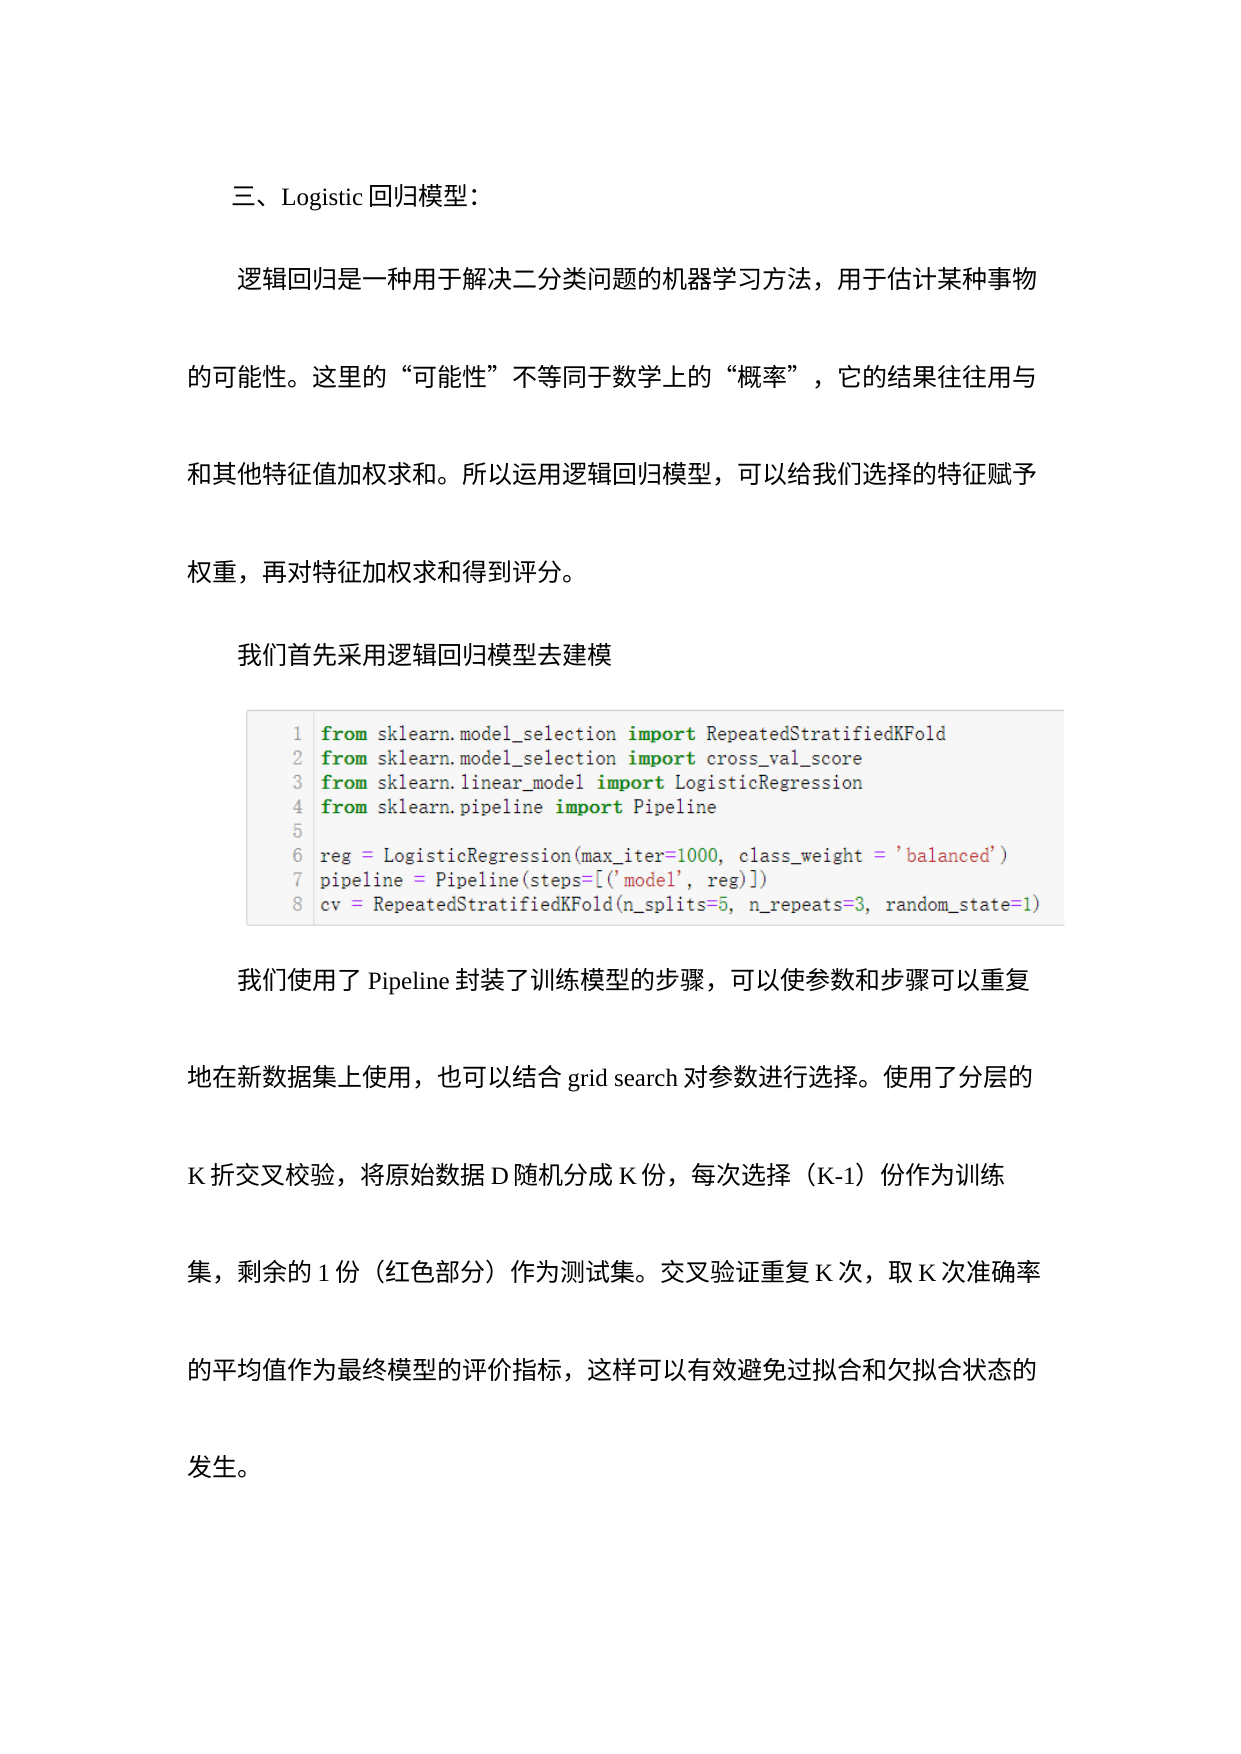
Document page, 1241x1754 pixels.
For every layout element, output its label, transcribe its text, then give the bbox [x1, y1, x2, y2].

text 我们首先采用逻辑回归模型去建模 [187, 621, 1053, 686]
text 逻辑回归是一种用于解决二分类问题的机器学习方法，用于估计某种事物的可能性。这里的“可能性”不等同于数学上的“概率”，它的结果往往用与和其他特征值加权求和。所以运用逻辑回归模型，可以给我们选择的特征赋予权重，再对特征加权求和得到评分。 [187, 245, 1053, 603]
picture [237, 703, 1065, 927]
text 我们使用了Pipeline封装了训练模型的步骤，可以使参数和步骤可以重复地在新数据集上使用，也可以结合grid search对参数进行选择。使用了分层的K折交叉校验，将原始数据D随机分成K份，每次选择（K-1）份作为训练集，剩余的1份（红色部分）作为测试集。交叉验证重复K次，取K次准确率的平均值作为最终模型的评价指标，这样可以有效避免过拟合和欠拟合状态的发生。 [187, 946, 1053, 1498]
list Logistic回归模型： [187, 162, 1053, 227]
